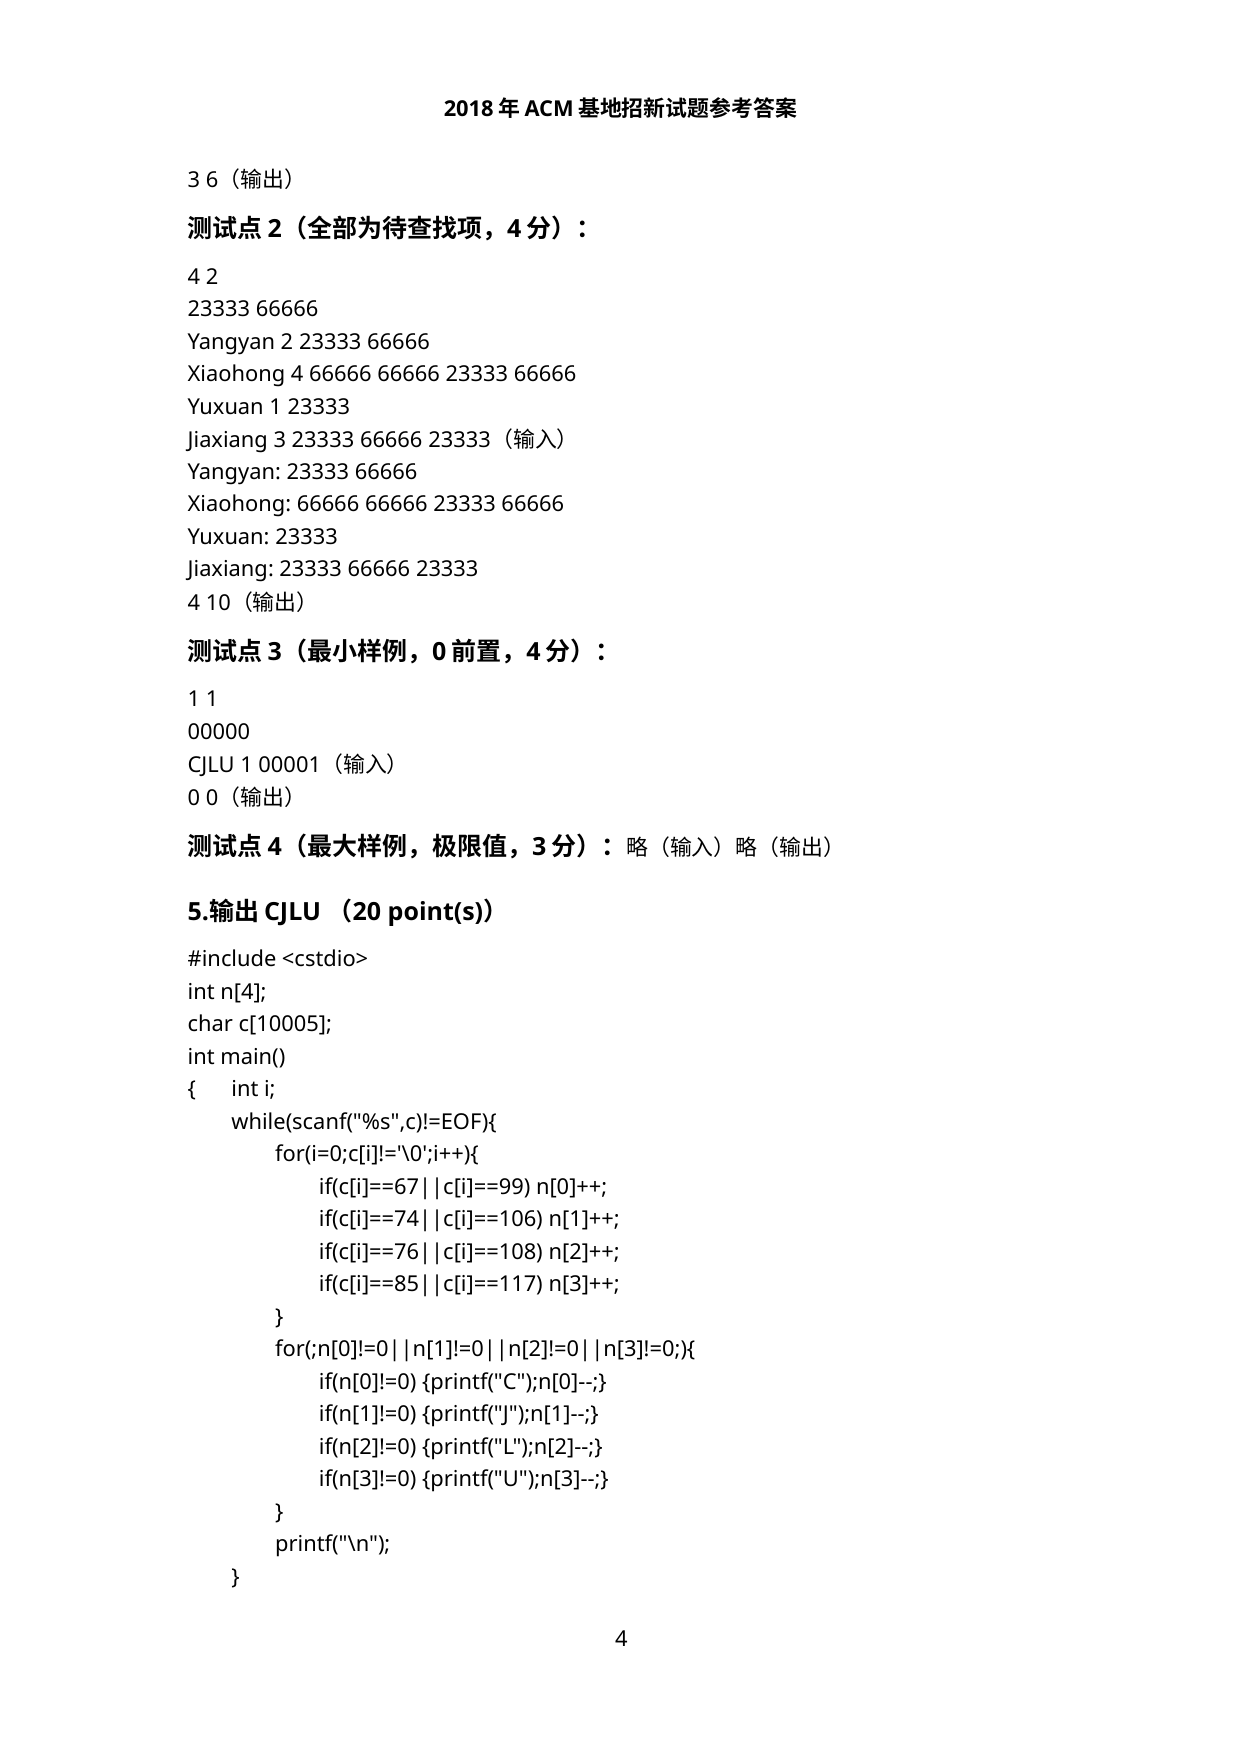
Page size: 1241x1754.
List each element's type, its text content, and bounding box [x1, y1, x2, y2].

text if(c[i]==74||c[i]==106) n[1]++; [187, 1202, 1053, 1234]
text Yuxuan 1 23333 [187, 389, 1053, 422]
text while(scanf("%s",c)!=EOF){ [187, 1104, 1053, 1137]
text int main() [187, 1039, 1053, 1072]
text CJLU 1 00001（输入） [187, 747, 1053, 779]
text } [187, 1494, 1053, 1527]
text 测试点4（最大样例，极限值，3分）：略（输入）略（输出） [187, 812, 1053, 877]
text Xiaohong: 66666 66666 23333 66666 [187, 487, 1053, 519]
text 00000 [187, 714, 1053, 747]
text if(n[0]!=0) {printf("C");n[0]--;} [187, 1364, 1053, 1397]
text 0 0（输出） [187, 779, 1053, 812]
text { int i; [187, 1072, 1053, 1104]
text 4 10（输出） [187, 584, 1053, 617]
text 测试点3（最小样例，0前置，4分）： [187, 617, 1053, 682]
text Yangyan 2 23333 66666 [187, 324, 1053, 357]
text if(c[i]==67||c[i]==99) n[0]++; [187, 1169, 1053, 1202]
text Yuxuan: 23333 [187, 519, 1053, 552]
text 5.输出CJLU （20 point(s)） [187, 877, 1053, 942]
text if(n[1]!=0) {printf("J");n[1]--;} [187, 1397, 1053, 1429]
text 测试点2（全部为待查找项，4分）： [187, 194, 1053, 259]
text Xiaohong 4 66666 66666 23333 66666 [187, 357, 1053, 389]
text if(c[i]==76||c[i]==108) n[2]++; [187, 1234, 1053, 1267]
text 4 2 [187, 259, 1053, 292]
text if(c[i]==85||c[i]==117) n[3]++; [187, 1267, 1053, 1299]
text printf("\n"); [187, 1527, 1053, 1559]
text Jiaxiang 3 23333 66666 23333（输入） [187, 422, 1053, 454]
text Yangyan: 23333 66666 [187, 454, 1053, 487]
text } [187, 1299, 1053, 1332]
text for(;n[0]!=0||n[1]!=0||n[2]!=0||n[3]!=0;){ [187, 1332, 1053, 1364]
text char c[10005]; [187, 1007, 1053, 1039]
text 3 6（输出） [187, 162, 1053, 194]
text 23333 66666 [187, 292, 1053, 324]
text Jiaxiang: 23333 66666 23333 [187, 552, 1053, 584]
text 1 1 [187, 682, 1053, 714]
text if(n[2]!=0) {printf("L");n[2]--;} [187, 1429, 1053, 1462]
text if(n[3]!=0) {printf("U");n[3]--;} [187, 1462, 1053, 1494]
text int n[4]; [187, 974, 1053, 1007]
text for(i=0;c[i]!='\0';i++){ [187, 1137, 1053, 1169]
text #include <cstdio> [187, 942, 1053, 974]
text } [187, 1559, 1053, 1592]
